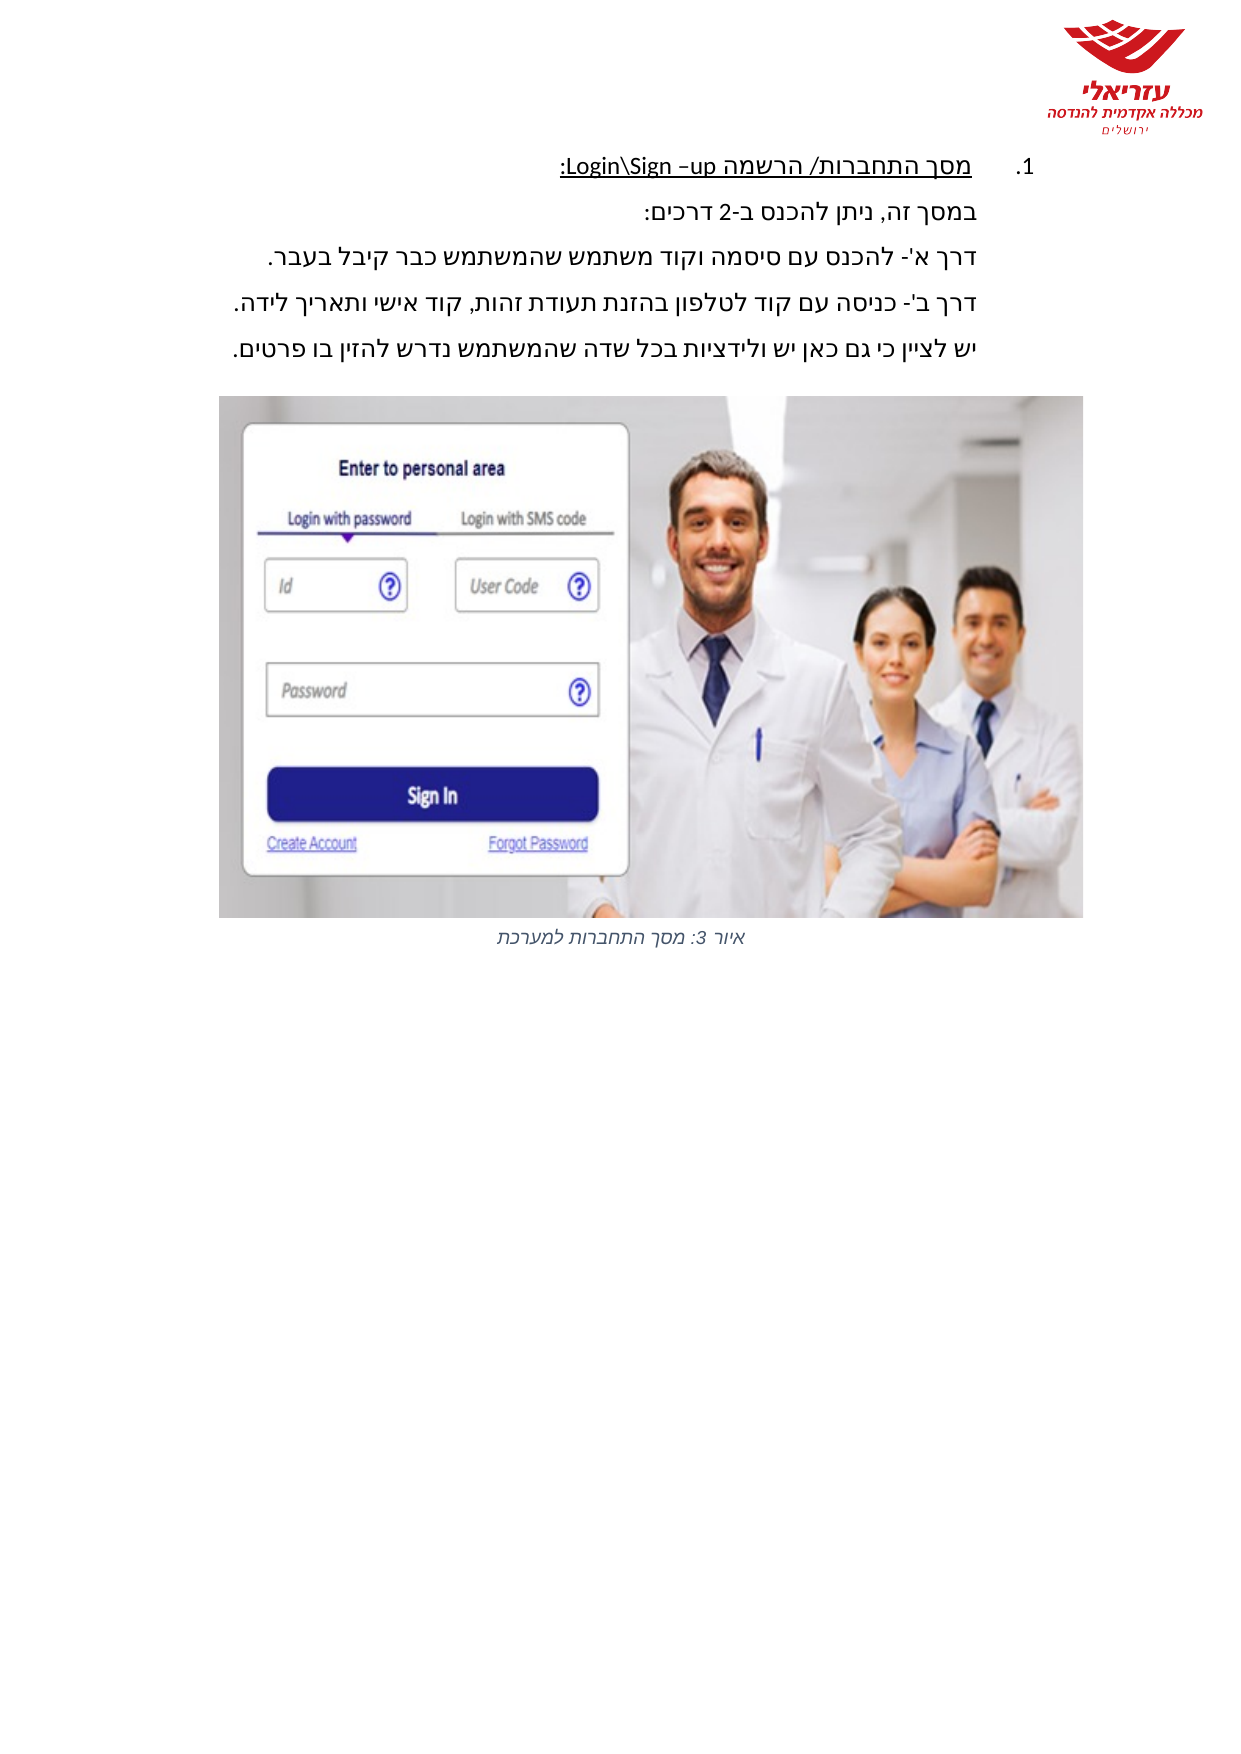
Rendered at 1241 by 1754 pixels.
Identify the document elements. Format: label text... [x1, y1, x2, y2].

picture [219, 396, 1084, 918]
list במסך זה, ניתן להכנס ב-2 דרכים: [187, 196, 978, 226]
list דרך א'- להכנס עם סיסמה וקוד משתמש שהמשתמש כבר קיבל בעבר. [187, 241, 978, 272]
picture [1028, 0, 1222, 155]
list מסך התחברות/ הרשמה Login\Sign –up: [187, 150, 1015, 181]
list דרך ב'- כניסה עם קוד לטלפון בהזנת תעודת זהות, קוד אישי ותאריך לידה. [187, 287, 978, 318]
list יש לציין כי גם כאן יש ולידציות בכל שדה שהמשתמש נדרש להזין בו פרטים. [187, 333, 978, 363]
